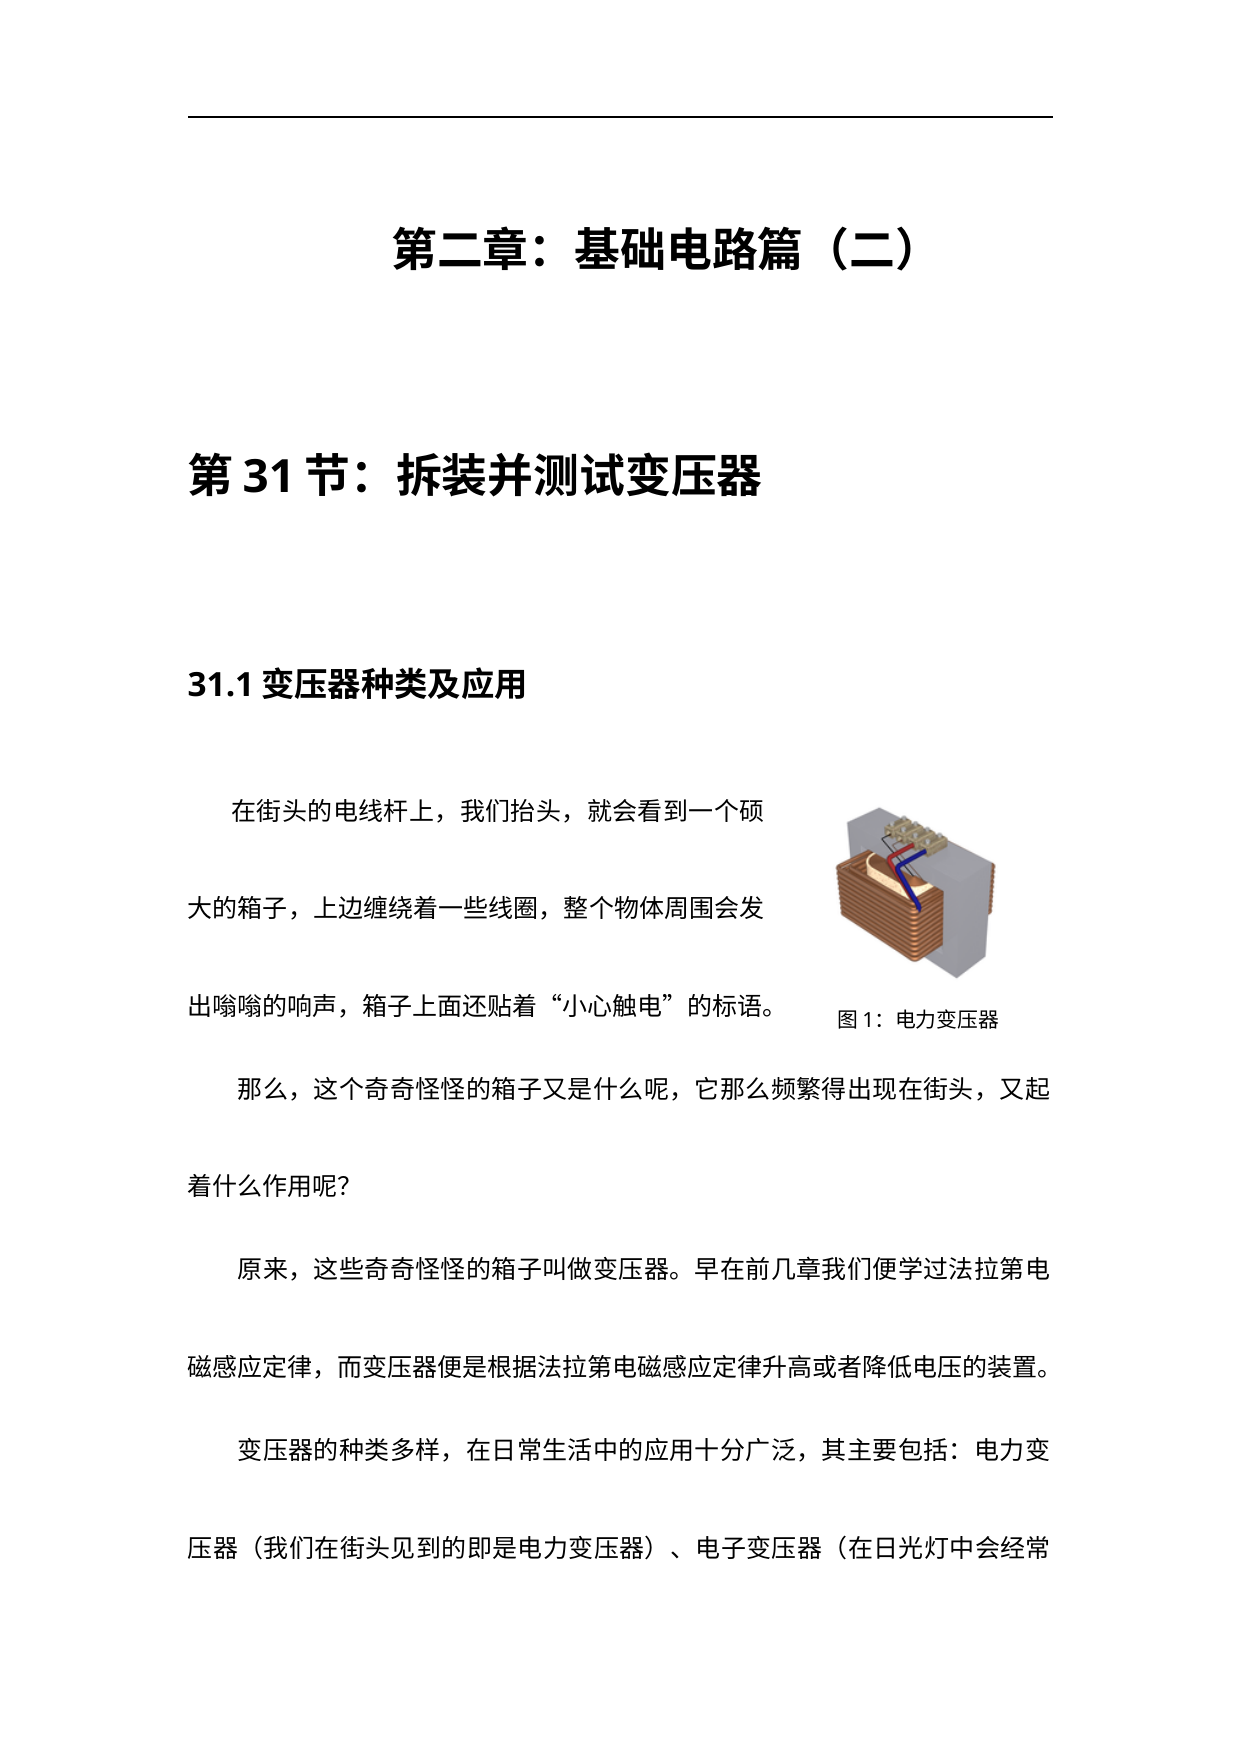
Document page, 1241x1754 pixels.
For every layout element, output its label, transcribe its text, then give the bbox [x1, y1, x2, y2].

subtitle 第31节：拆装并测试变压器 [187, 424, 1053, 521]
picture [785, 792, 1053, 994]
text 原来，这些奇奇怪怪的箱子叫做变压器。早在前几章我们便学过法拉第电磁感应定律，而变压器便是根据法拉第电磁感应定律升高或者降低电压的装置。 [187, 1236, 1053, 1398]
subtitle 31.1变压器种类及应用 [187, 649, 1053, 714]
text 那么，这个奇奇怪怪的箱子又是什么呢，它那么频繁得出现在街头，又起着什么作用呢？ [187, 1055, 1053, 1217]
subtitle 第二章：基础电路篇（二） [187, 197, 1053, 295]
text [187, 1416, 1053, 1579]
text 在街头的电线杆上，我们抬头，就会看到一个硕大的箱子，上边缠绕着一些线圈，整个物体周围会发出嗡嗡的响声，箱子上面还贴着“小心触电”的标语。 [187, 777, 1053, 1037]
